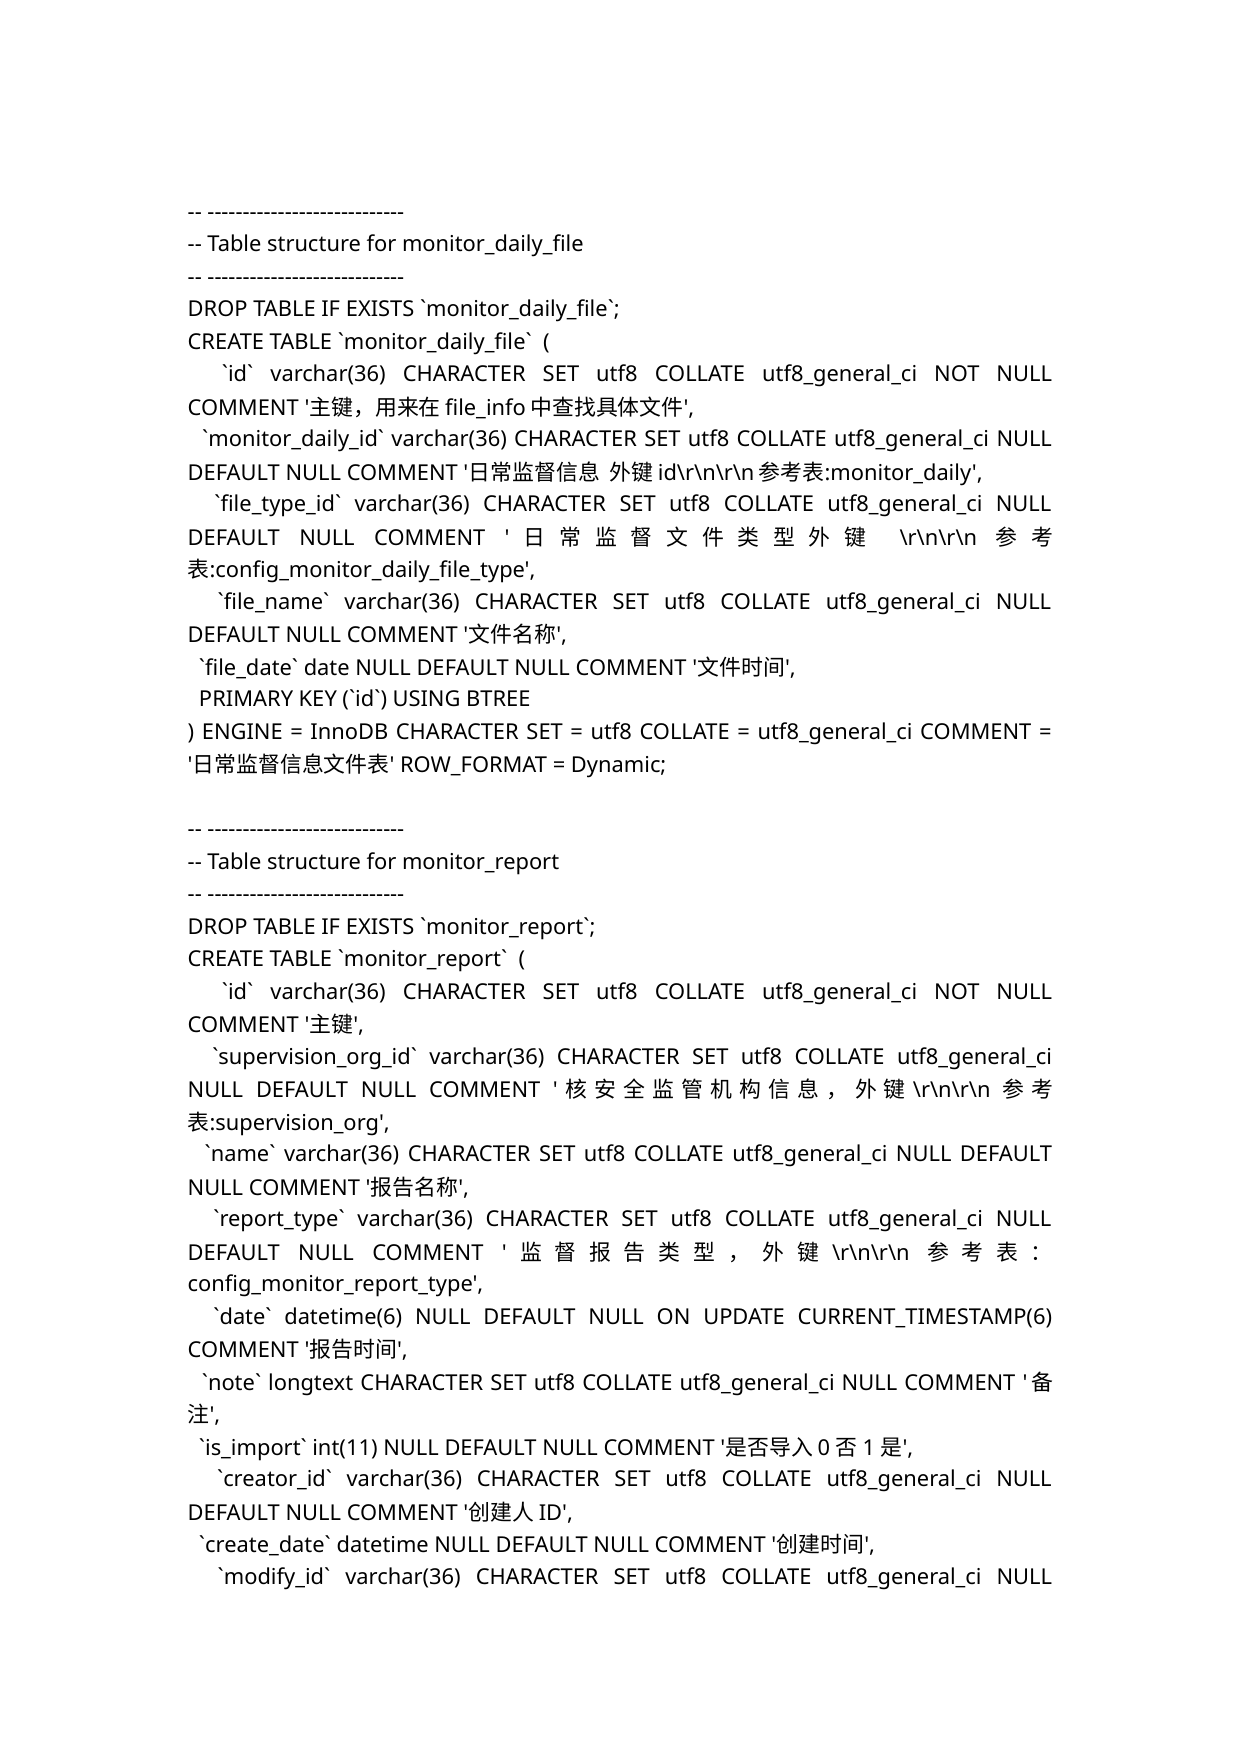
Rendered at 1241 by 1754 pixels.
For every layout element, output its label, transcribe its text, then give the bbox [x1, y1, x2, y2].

text `note` longtext CHARACTER SET utf8 COLLATE utf8_general_ci NULL COMMENT '备注', [187, 1364, 1053, 1429]
text -- ---------------------------- [187, 259, 1053, 292]
text -- ---------------------------- [187, 812, 1053, 844]
text -- ---------------------------- [187, 877, 1053, 909]
text `is_import` int(11) NULL DEFAULT NULL COMMENT '是否导入0 否 1 是', [187, 1429, 1053, 1462]
text PRIMARY KEY (`id`) USING BTREE [187, 682, 1053, 714]
text ) ENGINE = InnoDB CHARACTER SET = utf8 COLLATE = utf8_general_ci COMMENT = '日常监督信息文件表' ROW_FORMAT = Dynamic; [187, 714, 1053, 779]
text DROP TABLE IF EXISTS `monitor_report`; [187, 909, 1053, 942]
text -- Table structure for monitor_daily_file [187, 227, 1053, 259]
text CREATE TABLE `monitor_report` ( [187, 942, 1053, 974]
text `id` varchar(36) CHARACTER SET utf8 COLLATE utf8_general_ci NOT NULL COMMENT '主键，用来在file_info中查找具体文件', [187, 357, 1053, 422]
text DROP TABLE IF EXISTS `monitor_daily_file`; [187, 292, 1053, 324]
text `file_date` date NULL DEFAULT NULL COMMENT '文件时间', [187, 649, 1053, 682]
text `name` varchar(36) CHARACTER SET utf8 COLLATE utf8_general_ci NULL DEFAULT NULL COMMENT '报告名称', [187, 1137, 1053, 1202]
text -- ---------------------------- [187, 194, 1053, 227]
text `supervision_org_id` varchar(36) CHARACTER SET utf8 COLLATE utf8_general_ci NULL DEFAULT NULL COMMENT '核安全监管机构信息，外键\r\n\r\n参考表:supervision_org', [187, 1039, 1053, 1137]
text `file_name` varchar(36) CHARACTER SET utf8 COLLATE utf8_general_ci NULL DEFAULT NULL COMMENT '文件名称', [187, 584, 1053, 649]
text `modify_id` varchar(36) CHARACTER SET utf8 COLLATE utf8_general_ci NULL DEFAULT NULL COMMENT '修改人ID', [187, 1559, 1053, 1592]
text CREATE TABLE `monitor_daily_file` ( [187, 324, 1053, 357]
text `id` varchar(36) CHARACTER SET utf8 COLLATE utf8_general_ci NOT NULL COMMENT '主键', [187, 974, 1053, 1039]
text `creator_id` varchar(36) CHARACTER SET utf8 COLLATE utf8_general_ci NULL DEFAULT NULL COMMENT '创建人ID', [187, 1462, 1053, 1527]
text `date` datetime(6) NULL DEFAULT NULL ON UPDATE CURRENT_TIMESTAMP(6) COMMENT '报告时间', [187, 1299, 1053, 1364]
text `file_type_id` varchar(36) CHARACTER SET utf8 COLLATE utf8_general_ci NULL DEFAULT NULL COMMENT '日常监督文件类型外键 \r\n\r\n参考表:config_monitor_daily_file_type', [187, 487, 1053, 584]
text `monitor_daily_id` varchar(36) CHARACTER SET utf8 COLLATE utf8_general_ci NULL DEFAULT NULL COMMENT '日常监督信息 外键id\r\n\r\n参考表:monitor_daily', [187, 422, 1053, 487]
text `create_date` datetime NULL DEFAULT NULL COMMENT '创建时间', [187, 1527, 1053, 1559]
text -- Table structure for monitor_report [187, 844, 1053, 877]
text `report_type` varchar(36) CHARACTER SET utf8 COLLATE utf8_general_ci NULL DEFAULT NULL COMMENT '监督报告类型，外键\r\n\r\n参考表：config_monitor_report_type', [187, 1202, 1053, 1299]
